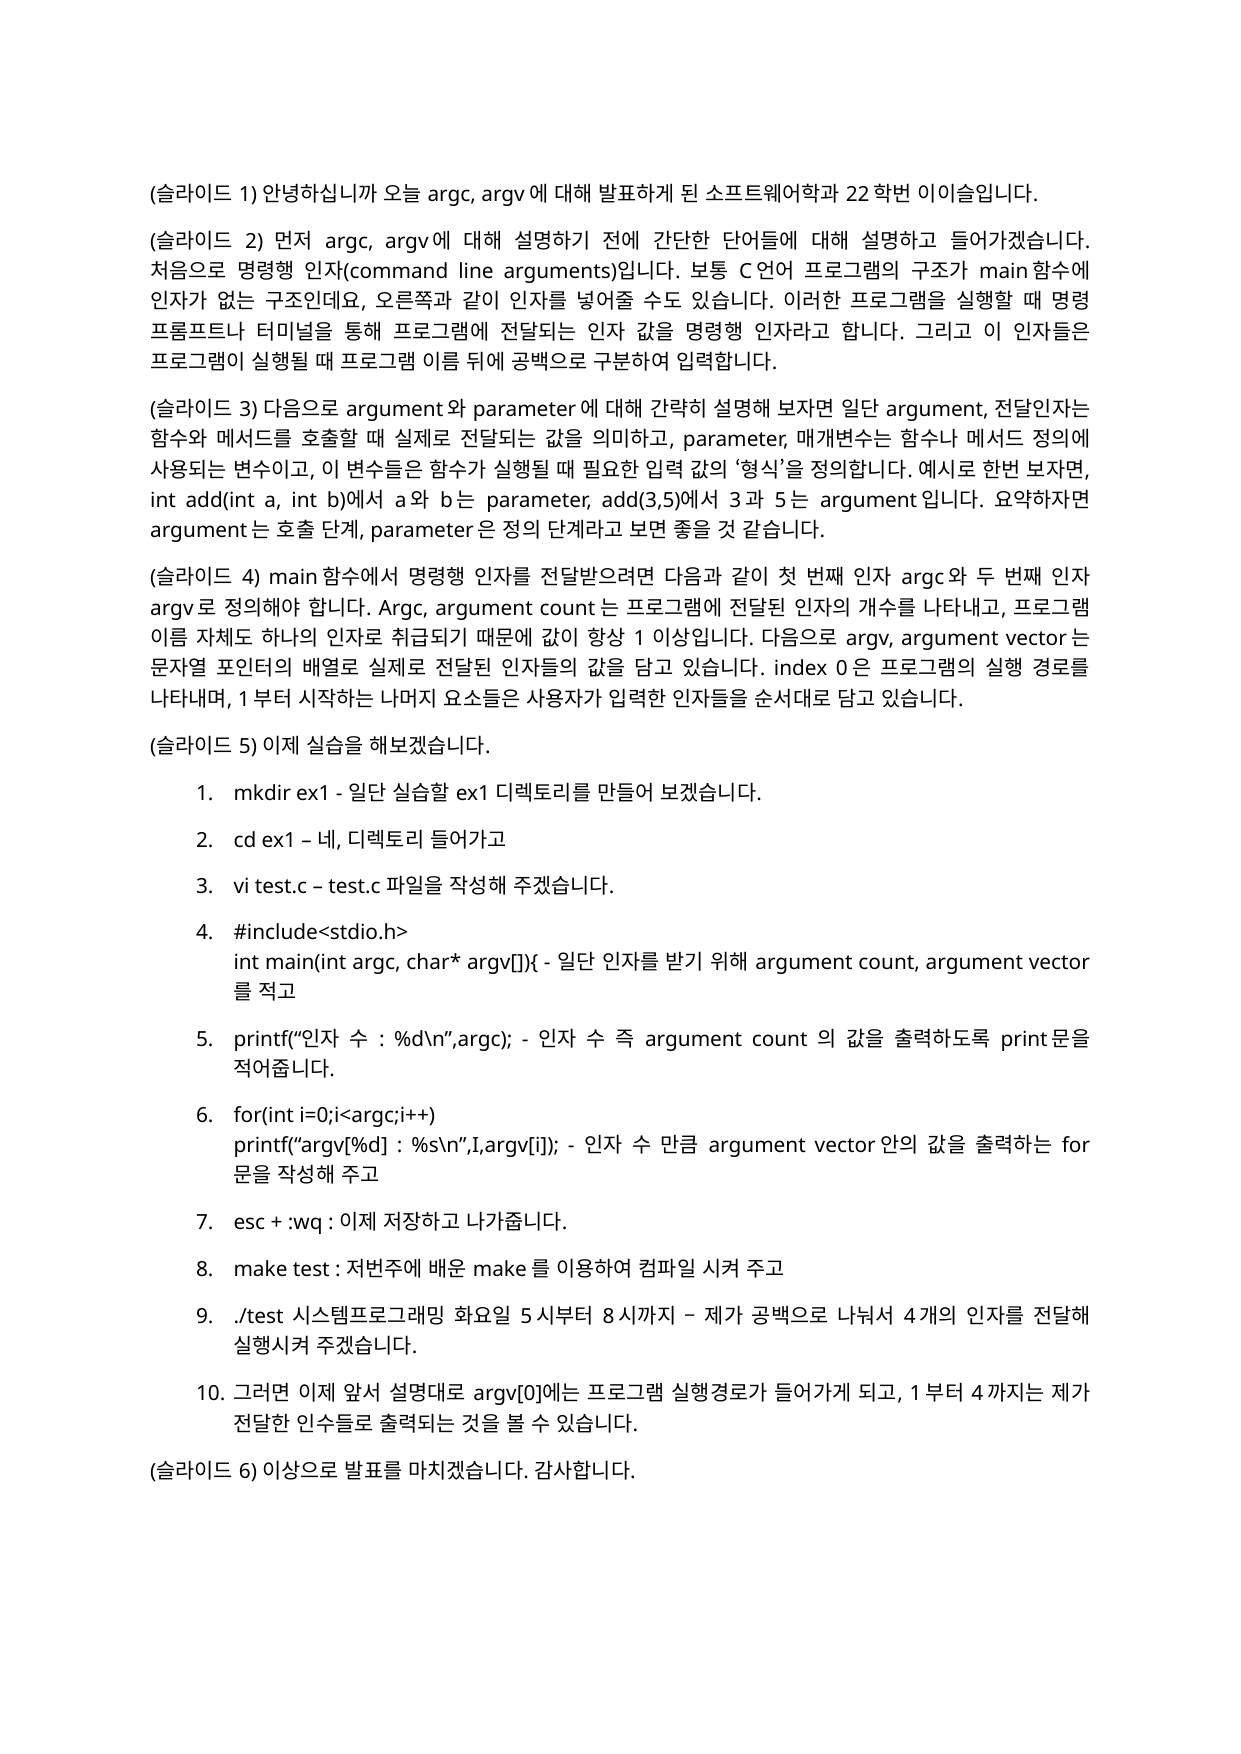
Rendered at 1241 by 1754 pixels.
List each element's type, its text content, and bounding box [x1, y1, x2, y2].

list 그러면 이제 앞서 설명대로 argv[0]에는 프로그램 실행경로가 들어가게 되고, 1부터 4까지는 제가 전달한 인수들로 출력되는 것을 볼 수 있습니다. [196, 1377, 1090, 1437]
list cd ex1 – 네, 디렉토리 들어가고 [196, 823, 1090, 853]
text (슬라이드 5) 이제 실습을 해보겠습니다. [150, 729, 1090, 759]
text (슬라이드 4) main함수에서 명령행 인자를 전달받으려면 다음과 같이 첫 번째 인자 argc와 두 번째 인자 argv로 정의해야 합니다. Argc, argument count는 프로그램에 전달된 인자의 개수를 나타내고, 프로그램 이름 자체도 하나의 인자로 취급되기 때문에 값이 항상 1 이상입니다. 다음으로 argv, argument vector는 문자열 포인터의 배열로 실제로 전달된 인자들의 값을 담고 있습니다. index 0은 프로그램의 실행 경로를 나타내며, 1부터 시작하는 나머지 요소들은 사용자가 입력한 인자들을 순서대로 담고 있습니다. [150, 561, 1090, 712]
list vi test.c – test.c 파일을 작성해 주겠습니다. [196, 870, 1090, 900]
list ./test 시스템프로그래밍 화요일 5시부터 8시까지 – 제가 공백으로 나눠서 4개의 인자를 전달해 실행시켜 주겠습니다. [196, 1299, 1090, 1360]
text (슬라이드 6) 이상으로 발표를 마치겠습니다. 감사합니다. [150, 1454, 1090, 1484]
list esc + :wq : 이제 저장하고 나가줍니다. [196, 1205, 1090, 1236]
text (슬라이드 2) 먼저 argc, argv에 대해 설명하기 전에 간단한 단어들에 대해 설명하고 들어가겠습니다. 처음으로 명령행 인자(command line arguments)입니다. 보통 C언어 프로그램의 구조가 main함수에 인자가 없는 구조인데요, 오른쪽과 같이 인자를 넣어줄 수도 있습니다. 이러한 프로그램을 실행할 때 명령 프롬프트나 터미널을 통해 프로그램에 전달되는 인자 값을 명령행 인자라고 합니다. 그리고 이 인자들은 프로그램이 실행될 때 프로그램 이름 뒤에 공백으로 구분하여 입력합니다. [150, 224, 1090, 376]
list make test : 저번주에 배운 make를 이용하여 컴파일 시켜 주고 [196, 1252, 1090, 1283]
list printf(“인자 수 : %d\n”,argc); - 인자 수 즉 argument count 의 값을 출력하도록 print문을 적어줍니다. [196, 1022, 1090, 1083]
text (슬라이드 1) 안녕하십니까 오늘 argc, argv에 대해 발표하게 된 소프트웨어학과 22학번 이이슬입니다. [150, 177, 1090, 207]
list #include<stdio.h> int main(int argc, char* argv[]){ - 일단 인자를 받기 위해 argument count, argument vector를 적고 [196, 917, 1090, 1006]
text (슬라이드 3) 다음으로 argument와 parameter에 대해 간략히 설명해 보자면 일단 argument, 전달인자는 함수와 메서드를 호출할 때 실제로 전달되는 값을 의미하고, parameter, 매개변수는 함수나 메서드 정의에 사용되는 변수이고, 이 변수들은 함수가 실행될 때 필요한 입력 값의 ‘형식’을 정의합니다. 예시로 한번 보자면, int add(int a, int b)에서 a와 b는 parameter, add(3,5)에서 3과 5는 argument입니다. 요약하자면 argument는 호출 단계, parameter은 정의 단계라고 보면 좋을 것 같습니다. [150, 392, 1090, 544]
list for(int i=0;i<argc;i++) printf(“argv[%d] : %s\n”,I,argv[i]); - 인자 수 만큼 argument vector안의 값을 출력하는 for문을 작성해 주고 [196, 1100, 1090, 1189]
list mkdir ex1 - 일단 실습할 ex1 디렉토리를 만들어 보겠습니다. [196, 776, 1090, 806]
